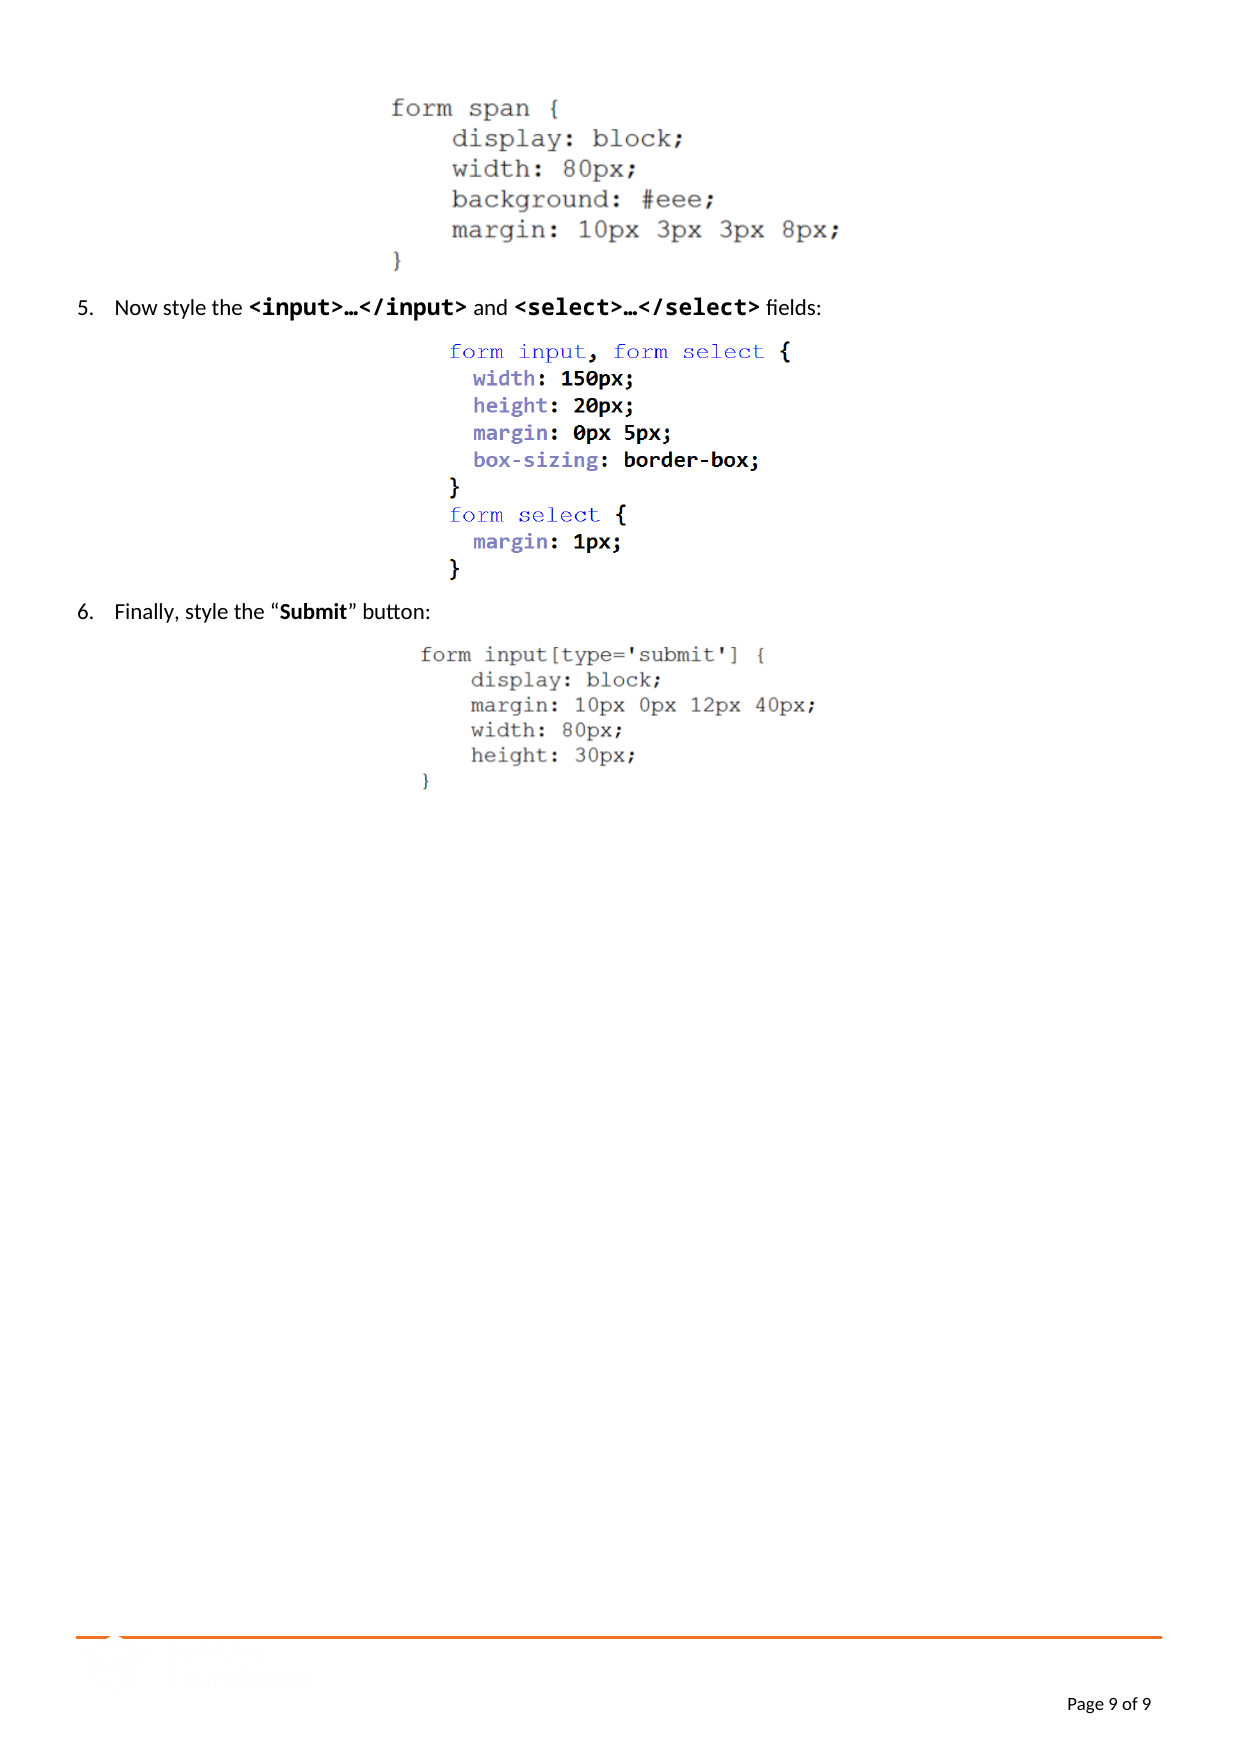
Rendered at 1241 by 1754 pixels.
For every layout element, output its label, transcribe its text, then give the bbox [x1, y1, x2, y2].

list Finally, style the “Submit” button: [77, 597, 1163, 625]
list Now style the <input>…</input> and <select>…</select> fields: [77, 291, 1163, 322]
picture [419, 641, 821, 796]
picture [449, 339, 792, 581]
picture [389, 95, 851, 275]
picture [76, 1635, 312, 1694]
